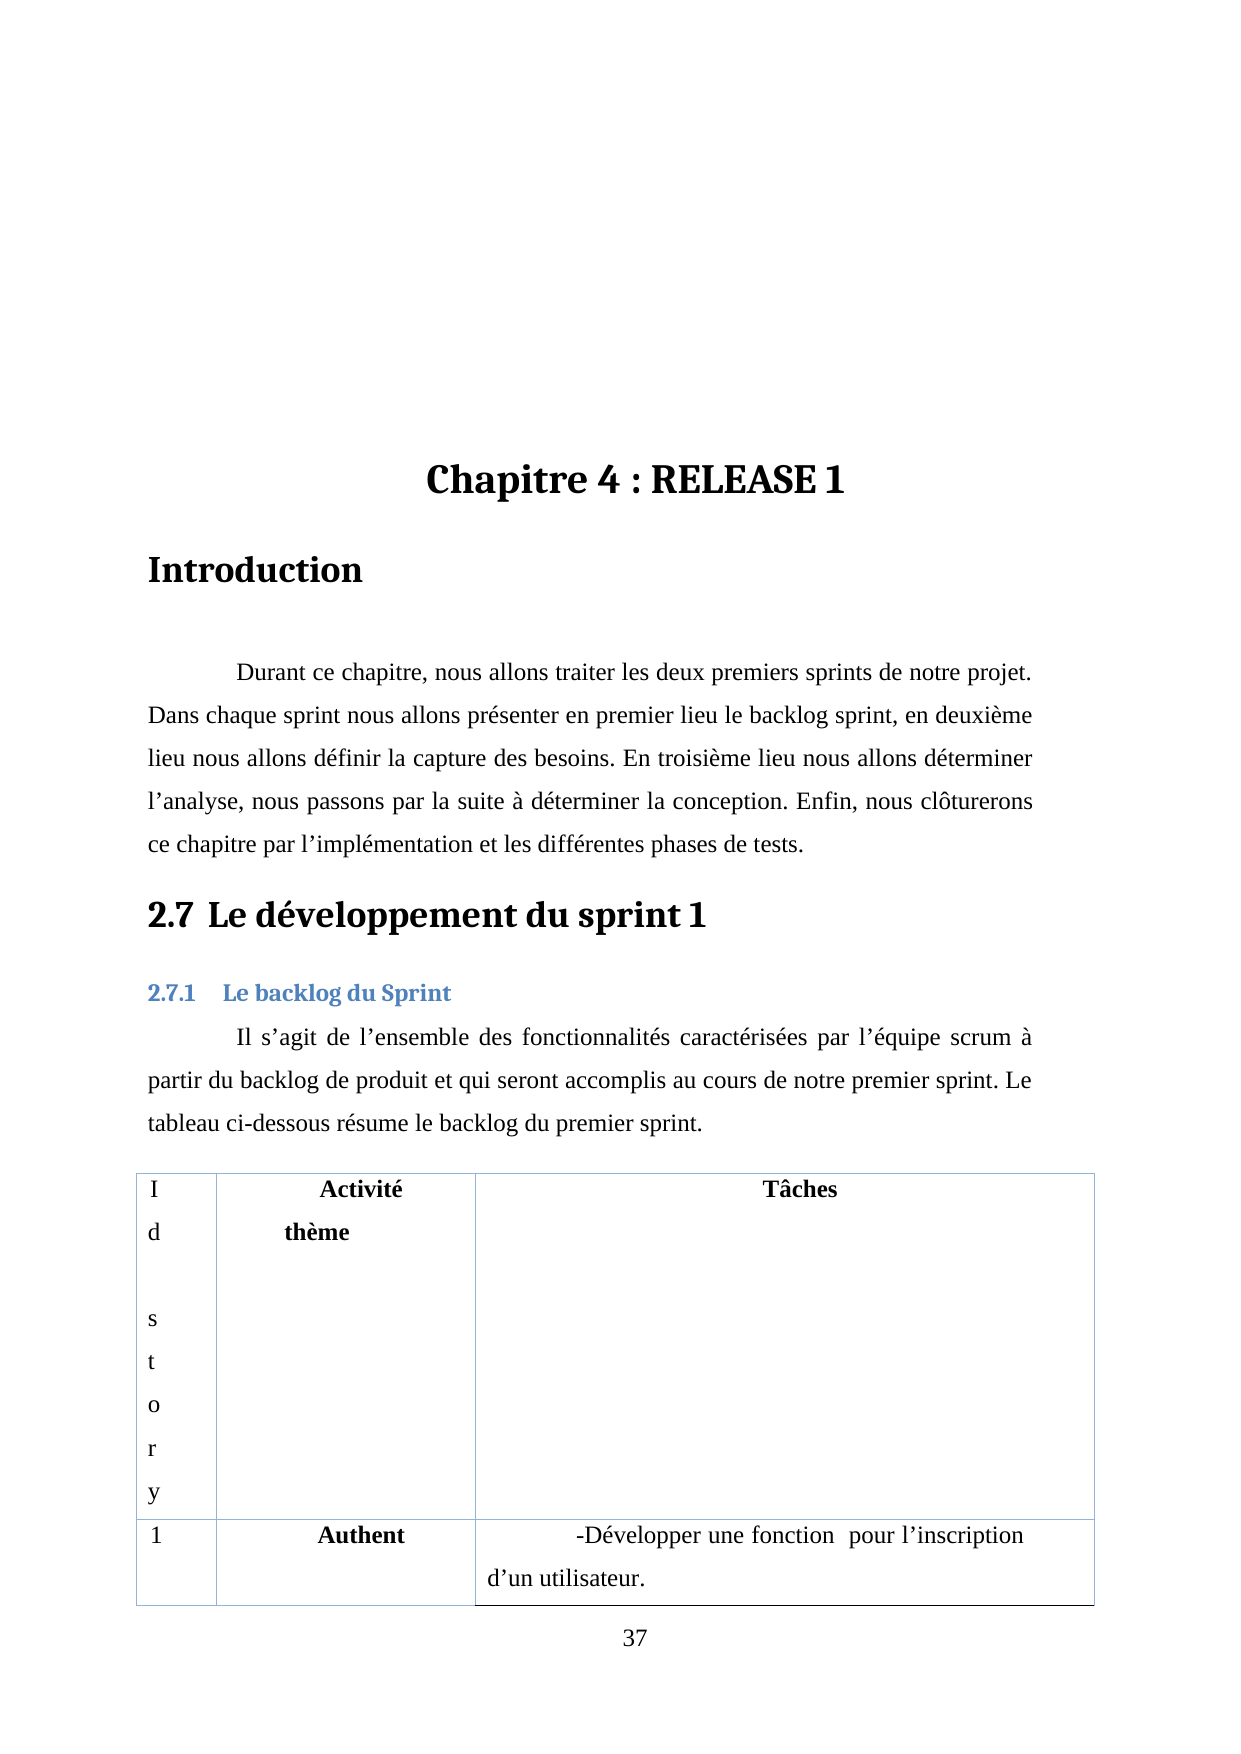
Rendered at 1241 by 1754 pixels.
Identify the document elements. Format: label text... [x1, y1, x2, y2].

table_cell 1 [137, 1520, 216, 1605]
table_header Activité thème [217, 1174, 475, 1519]
table_cell Authentication [217, 1520, 475, 1605]
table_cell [476, 1520, 1094, 1605]
text Durant ce chapitre, nous allons traiter les deux premiers sprints de notre projet. Dans chaque sprint nous allons présenter en premier lieu le backlog sprint, en deuxième lieu nous allons définir la capture des besoins. En troisième lieu nous allons déterminer l’analyse, nous passons par la suite à déterminer la conception. Enfin, nous clôturerons ce chapitre par l’implémentation et les différentes phases de tests. [148, 657, 1033, 858]
subtitle Chapitre 4 : RELEASE 1 [193, 456, 1033, 504]
table_header Id story [137, 1174, 216, 1519]
table_header Tâches [476, 1174, 1094, 1519]
subtitle Le développement du sprint 1 [148, 893, 1033, 936]
subtitle Introduction [148, 549, 1033, 592]
text Il s’agit de l’ensemble des fonctionnalités caractérisées par l’équipe scrum à partir du backlog de produit et qui seront accomplis au cours de notre premier sprint. Le tableau ci-dessous résume le backlog du premier sprint. [148, 1022, 1033, 1137]
subtitle Le backlog du Sprint [148, 979, 1033, 1008]
